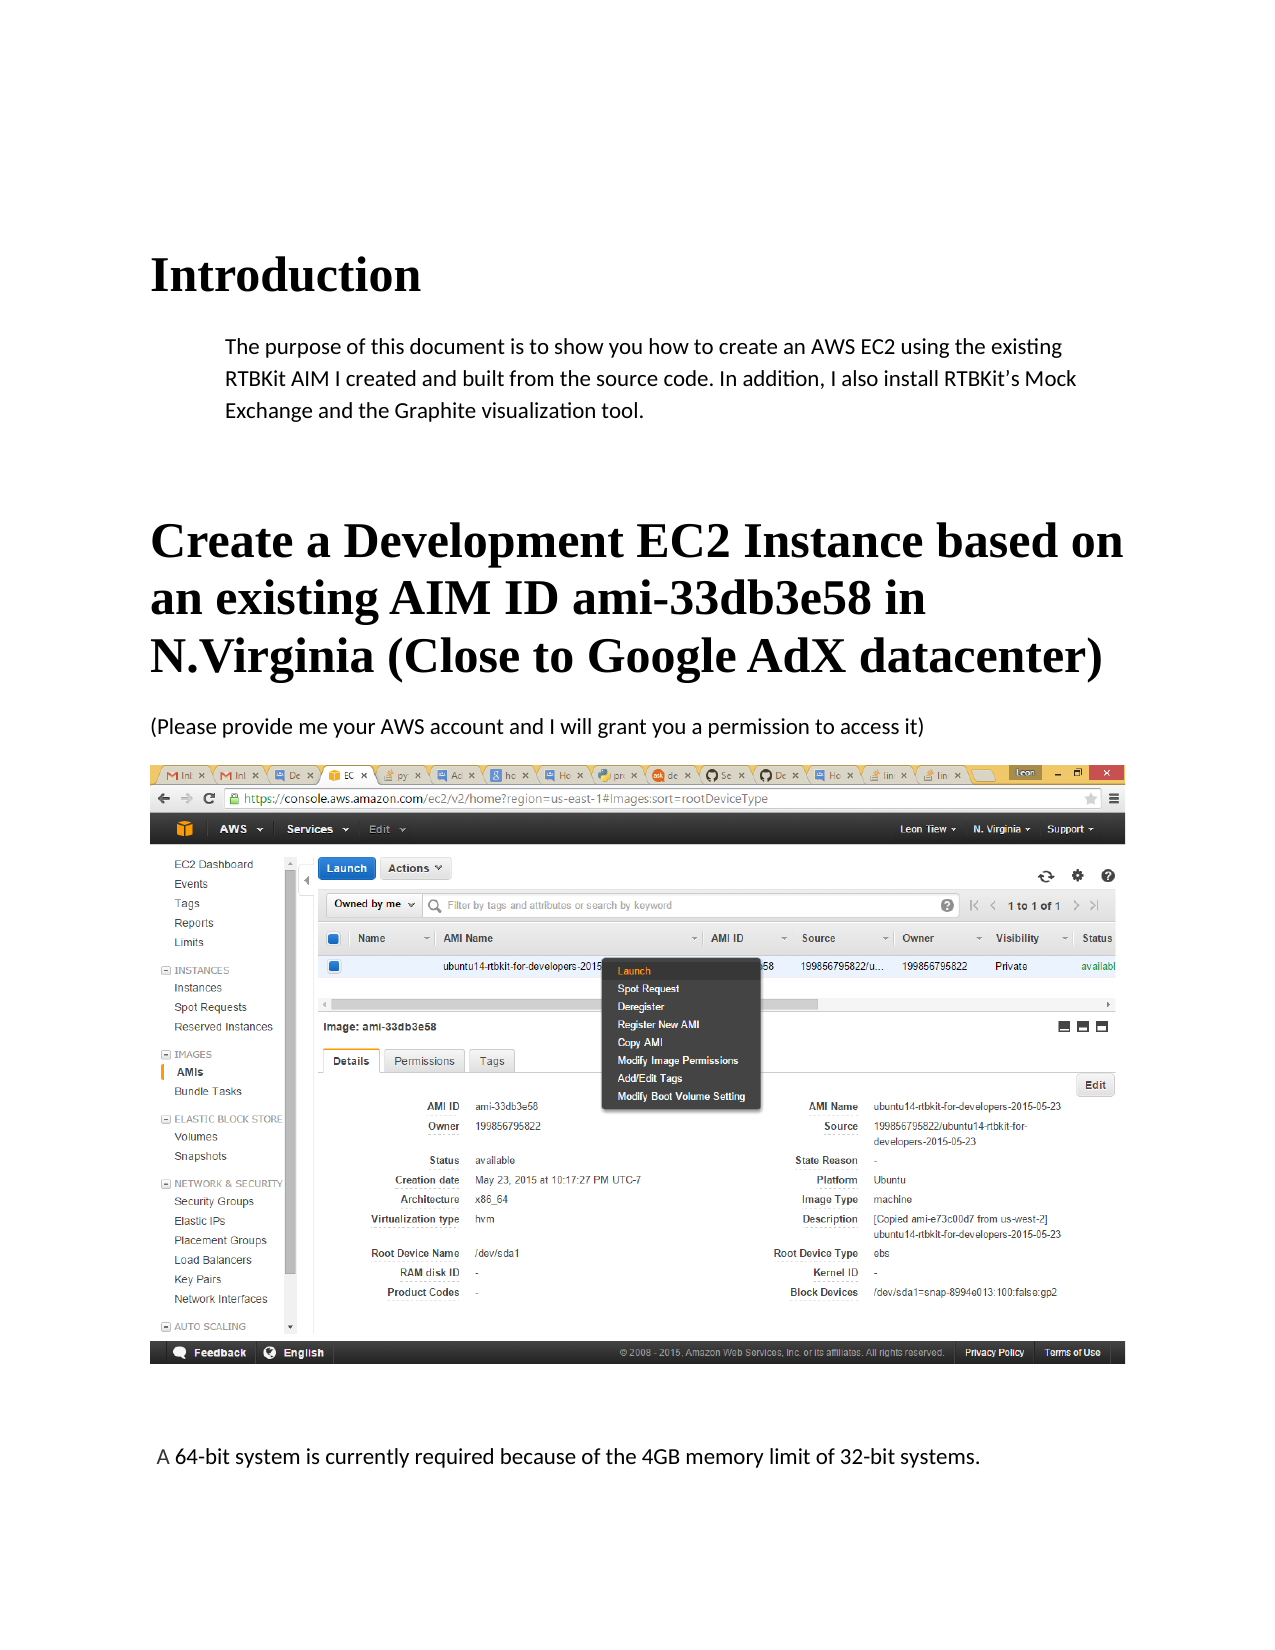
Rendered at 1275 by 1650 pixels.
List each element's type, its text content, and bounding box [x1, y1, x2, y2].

picture [150, 765, 1125, 1364]
subtitle Introduction [150, 245, 1125, 303]
text A 64-bit system is currently required because of the 4GB memory limit of 32-bit systems. [150, 1442, 1125, 1470]
subtitle Create a Development EC2 Instance based on an existing AIM ID ami-33db3e58 in N.Virginia (Close to Google AdX datacenter) [150, 511, 1125, 683]
text (Please provide me your AWS account and I will grant you a permission to access it) [150, 712, 1125, 740]
text The purpose of this document is to show you how to create an AWS EC2 using the existing RTBKit AIM I created and built from the source code. In addition, I also install RTBKit’s Mock Exchange and the Graphite visualization tool. [225, 332, 1125, 424]
